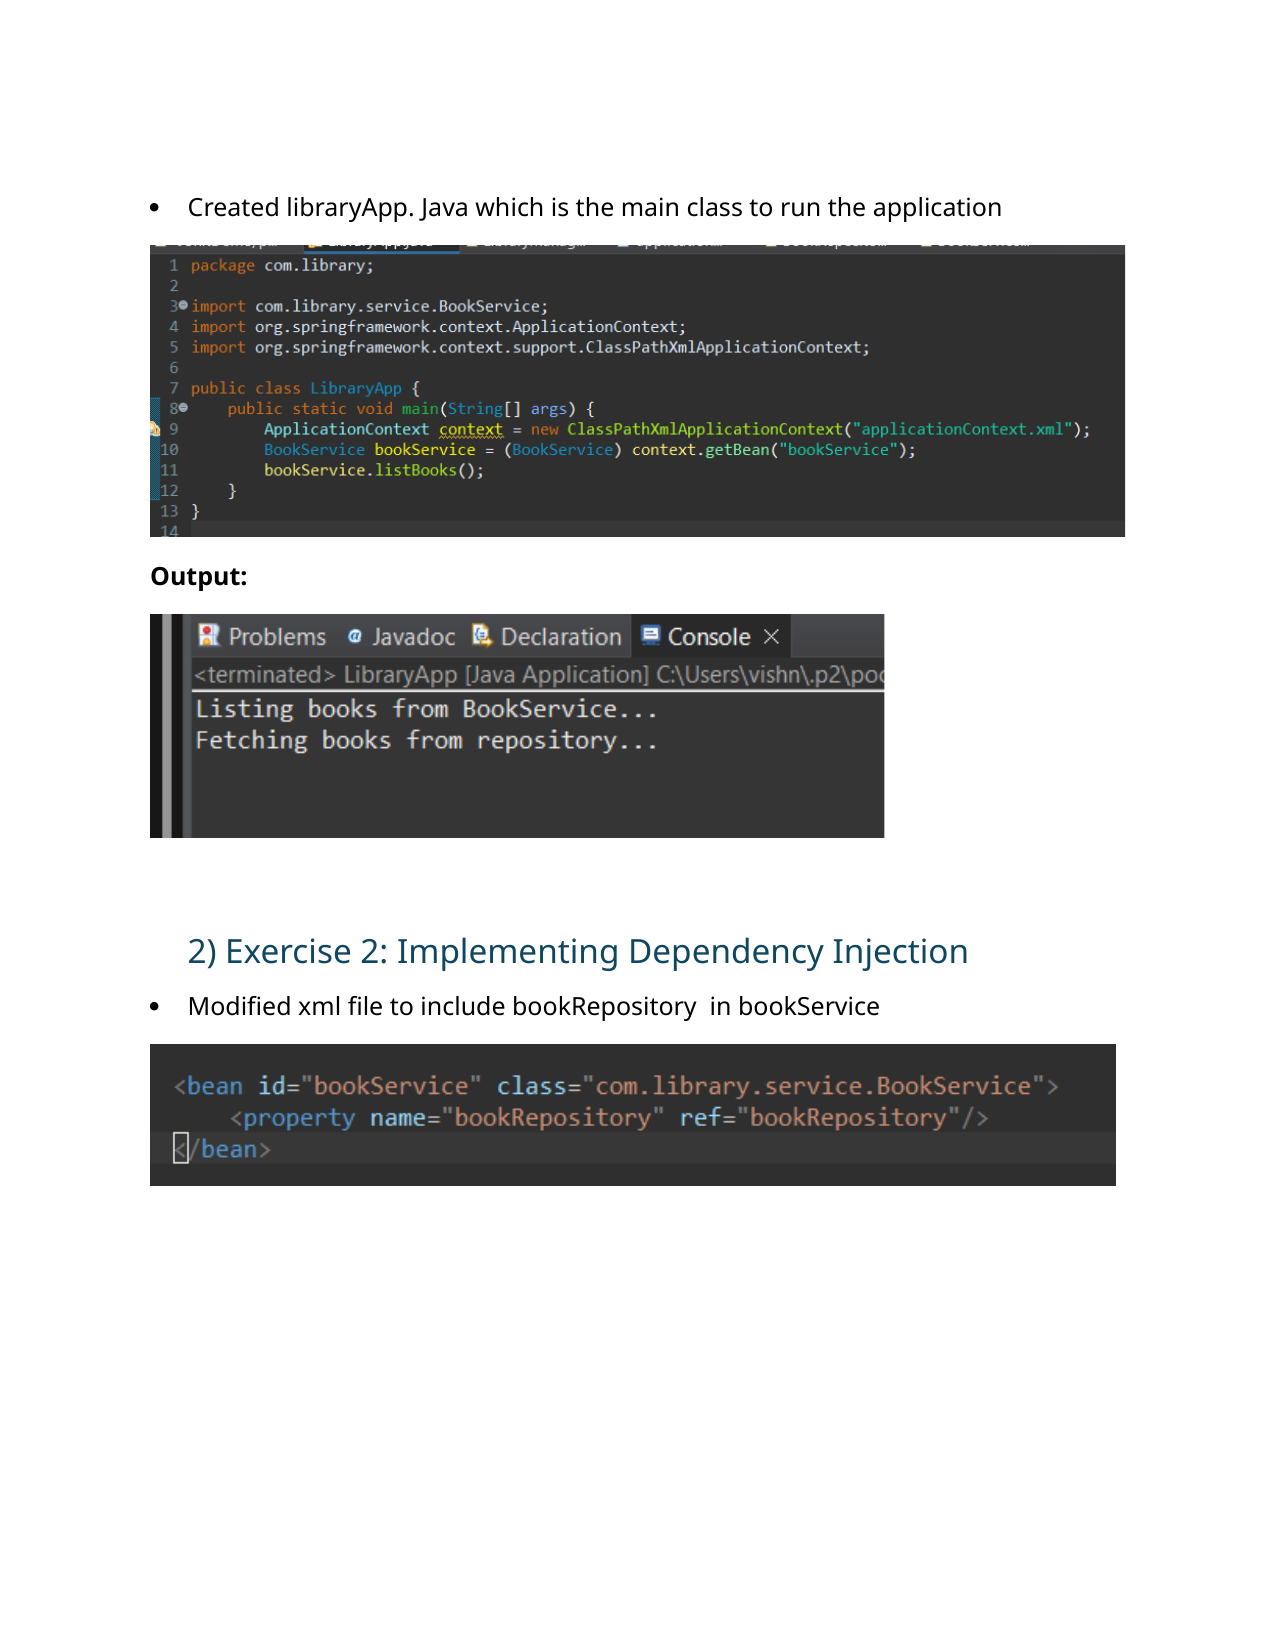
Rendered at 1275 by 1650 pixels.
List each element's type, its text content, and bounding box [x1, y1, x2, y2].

list Created libraryApp. Java which is the main class to run the application [150, 189, 1125, 223]
list Modified xml file to include bookRepository in bookService [150, 989, 1125, 1023]
picture [150, 245, 1125, 537]
picture [150, 614, 885, 838]
picture [150, 1044, 1116, 1186]
text Output: [150, 558, 1125, 592]
subtitle Exercise 2: Implementing Dependency Injection [187, 928, 1125, 974]
